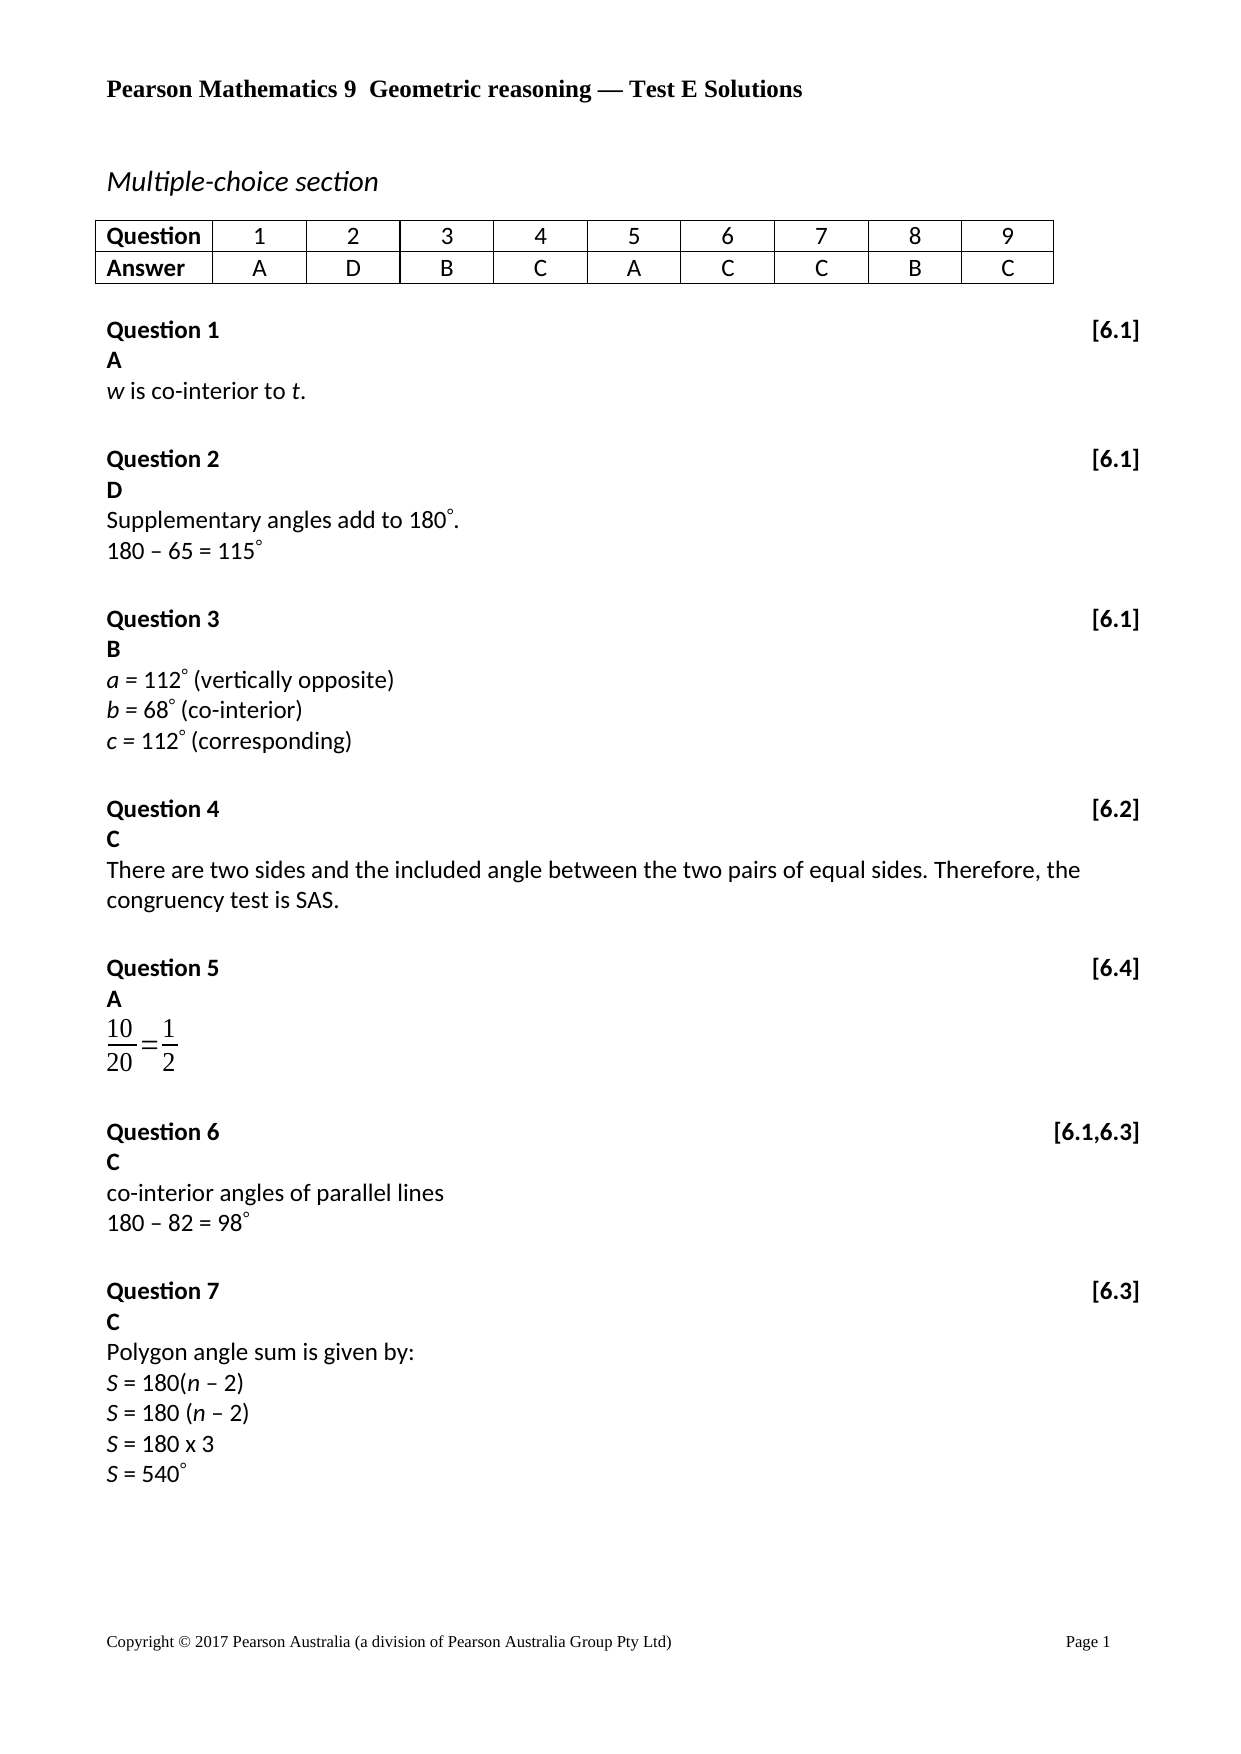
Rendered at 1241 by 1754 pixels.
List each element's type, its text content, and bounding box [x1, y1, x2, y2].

table_header Question [96, 221, 212, 251]
table_cell B [869, 252, 961, 283]
text C [106, 1306, 1134, 1336]
subtitle Question 7 [6.3] [106, 1275, 1134, 1306]
table_cell A [213, 252, 306, 283]
subtitle Question 3 [6.1] [106, 603, 1134, 633]
table_header 4 [494, 221, 587, 251]
list S = 180 (n – 2) [106, 1397, 1134, 1428]
table_cell B [401, 252, 493, 283]
table_cell A [588, 252, 680, 283]
table_header 8 [869, 221, 961, 251]
text b = 68 (co-interior) [106, 694, 1134, 725]
text co-interior angles of parallel lines [106, 1177, 1134, 1207]
text There are two sides and the included angle between the two pairs of equal sides. Therefore, the congruency test is SAS. [106, 854, 1134, 915]
text w is co-interior to t. [106, 375, 1134, 406]
list S = 540 [106, 1458, 1134, 1489]
table_cell C [775, 252, 868, 283]
table_header 9 [962, 221, 1053, 251]
text A [106, 345, 1134, 375]
table_header 5 [588, 221, 680, 251]
table_cell C [962, 252, 1053, 283]
table_header 6 [681, 221, 774, 251]
text A [106, 983, 1134, 1013]
table_header 1 [213, 221, 306, 251]
table_cell C [494, 252, 587, 283]
table_cell Answer [96, 252, 212, 283]
table_cell C [681, 252, 774, 283]
text B [106, 633, 1134, 664]
list Polygon angle sum is given by: S = 180(n – 2) [106, 1336, 1134, 1397]
subtitle Multiple-choice section [106, 163, 1134, 199]
text D [106, 474, 1134, 504]
subtitle Question 2 [6.1] [106, 443, 1134, 474]
text Supplementary angles add to 180. [106, 504, 1134, 535]
subtitle Question 6 [6.1,6.3] [106, 1116, 1134, 1146]
subtitle Question 5 [6.4] [106, 952, 1134, 983]
text C [106, 1146, 1134, 1177]
subtitle Question 1 [6.1] [106, 314, 1134, 345]
text 180 – 82 = 98 [106, 1207, 1134, 1238]
table_header 7 [775, 221, 868, 251]
text a = 112 (vertically opposite) [106, 664, 1134, 694]
table_header 3 [401, 221, 493, 251]
text 180 – 65 = 115 [106, 535, 1134, 565]
text C [106, 823, 1134, 854]
list S = 180 x 3 [106, 1428, 1134, 1458]
table_header 2 [307, 221, 399, 251]
text c = 112 (corresponding) [106, 725, 1134, 755]
subtitle Question 4 [6.2] [106, 793, 1134, 823]
table_cell D [307, 252, 399, 283]
